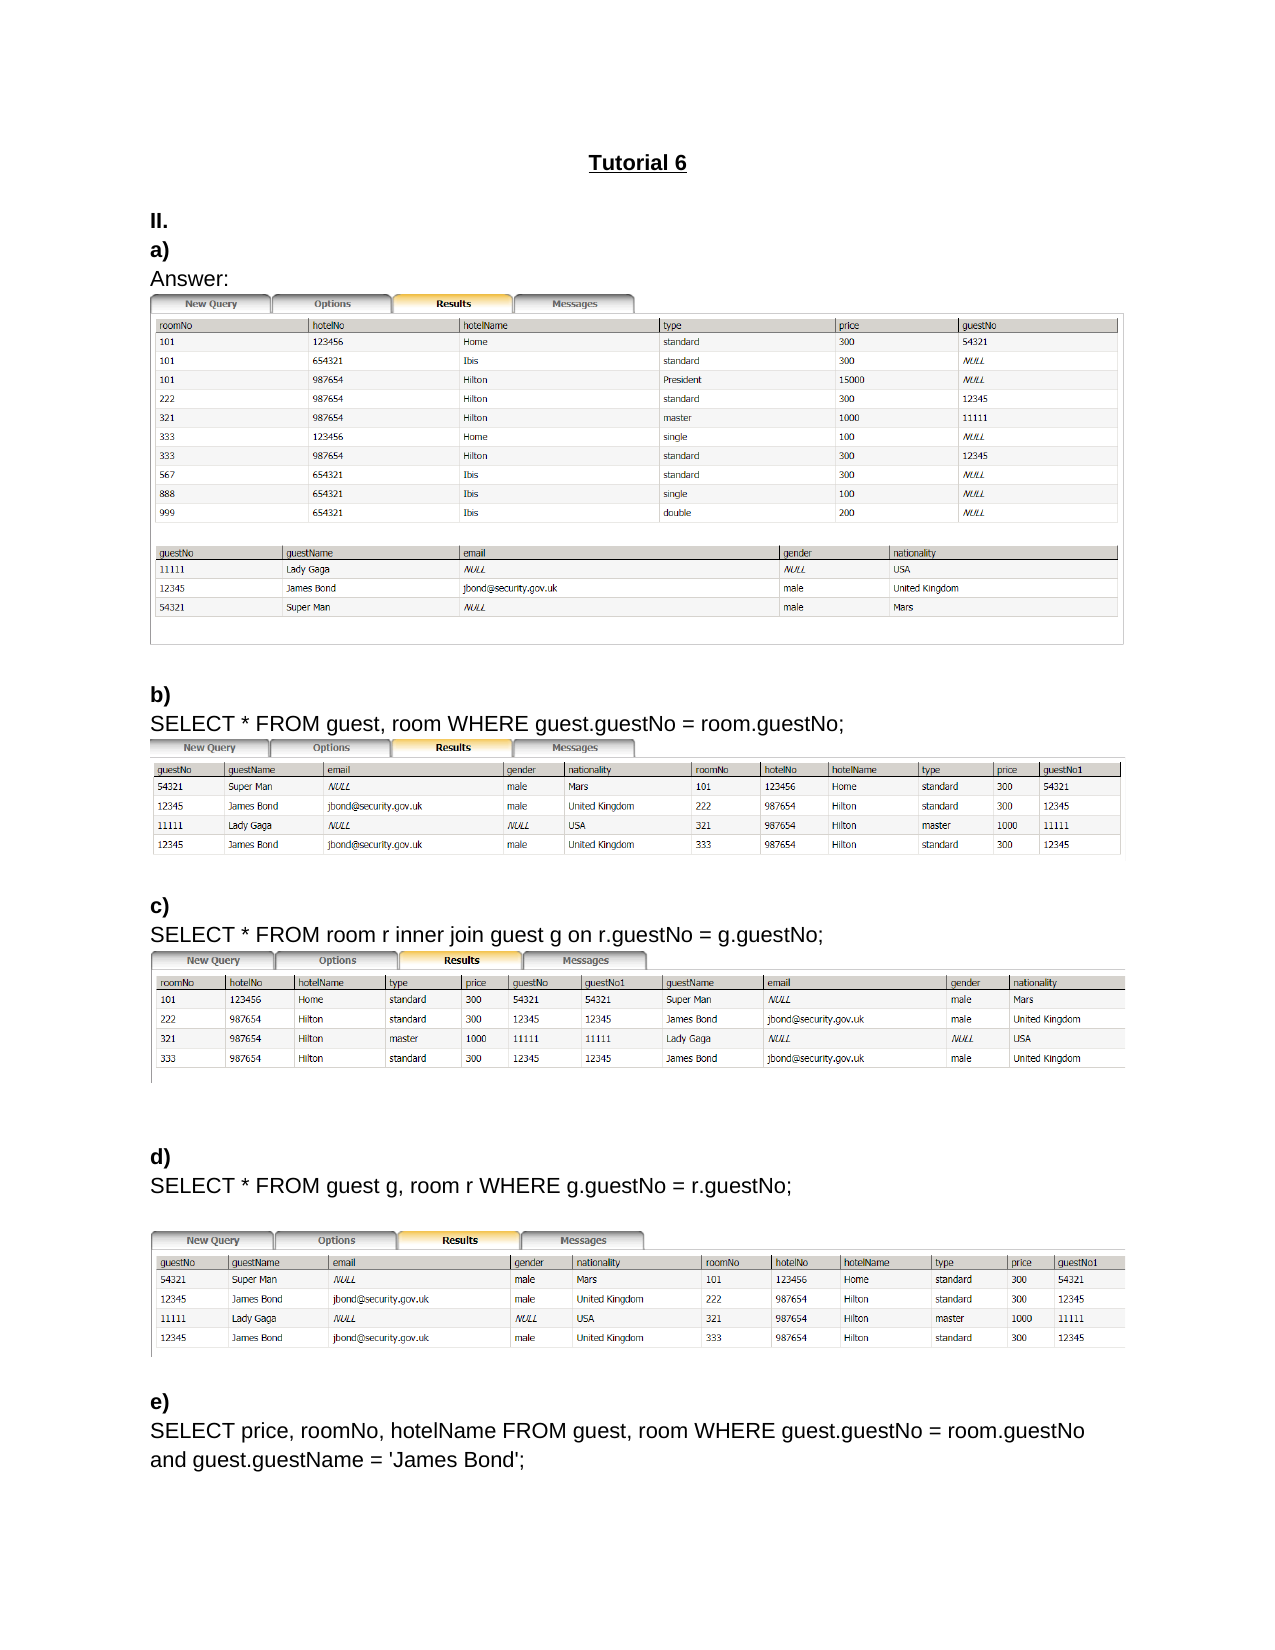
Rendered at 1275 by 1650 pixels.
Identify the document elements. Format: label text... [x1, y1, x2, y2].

text II. [150, 208, 1125, 233]
picture [150, 1231, 1125, 1357]
text b) [150, 682, 1125, 707]
picture [150, 739, 1125, 861]
text c) [150, 893, 1125, 918]
text SELECT * FROM guest g, room r WHERE g.guestNo = r.guestNo; [150, 1173, 1125, 1198]
text SELECT * FROM room r inner join guest g on r.guestNo = g.guestNo; [150, 922, 1125, 947]
text d) [150, 1144, 1125, 1169]
text SELECT price, roomNo, hotelName FROM guest, room WHERE guest.guestNo = room.guestNo and guest.guestName = 'James Bond'; [150, 1418, 1125, 1472]
text a) [150, 237, 1125, 262]
picture [150, 294, 1125, 649]
picture [150, 951, 1125, 1083]
text SELECT * FROM guest, room WHERE guest.guestNo = room.guestNo; [150, 711, 1125, 736]
text Answer: [150, 266, 1125, 291]
text e) [150, 1389, 1125, 1414]
text Tutorial 6 [150, 150, 1125, 175]
